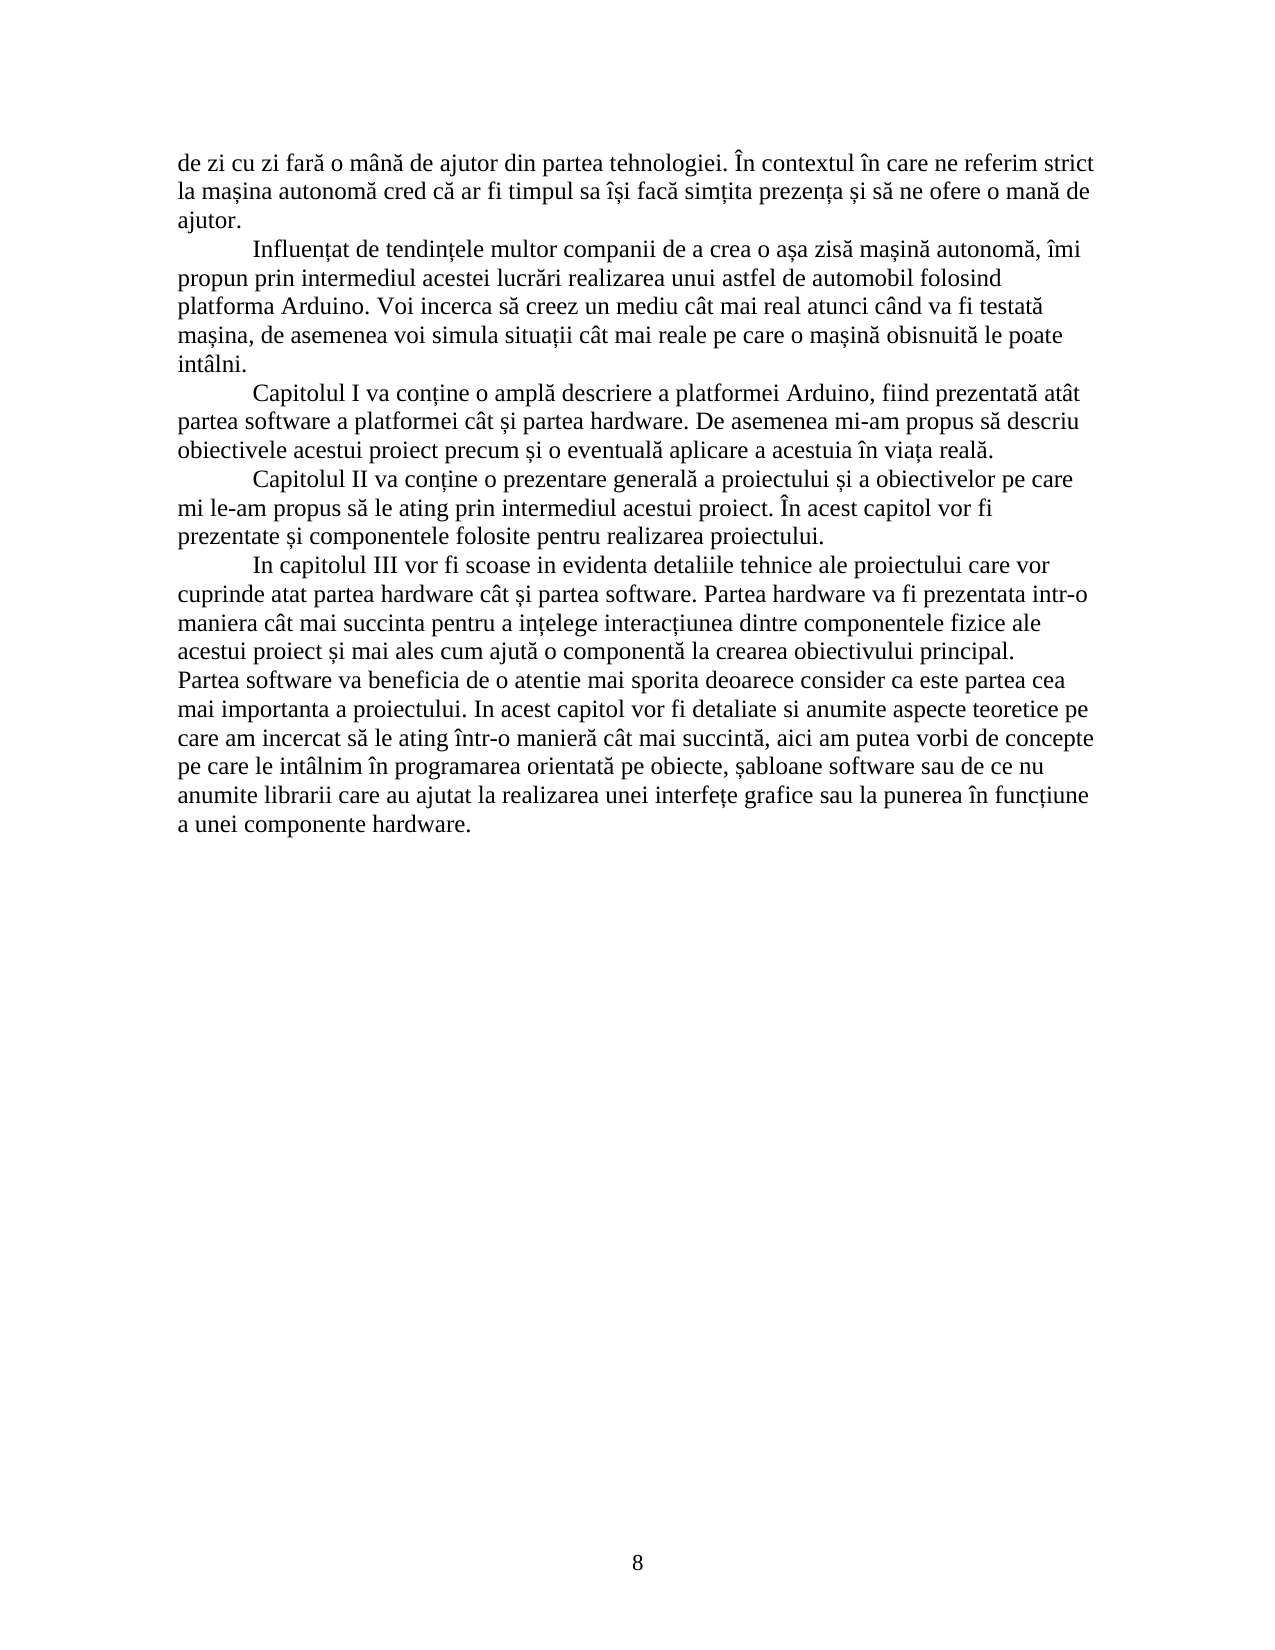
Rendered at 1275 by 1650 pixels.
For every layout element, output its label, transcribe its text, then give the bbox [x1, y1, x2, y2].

text Partea software va beneficia de o atentie mai sporita deoarece consider ca este partea cea mai importanta a proiectului. In acest capitol vor fi detaliate si anumite aspecte teoretice pe care am incercat să le ating într-o manieră cât mai succintă, aici am putea vorbi de concepte pe care le intâlnim în programarea orientată pe obiecte, șabloane software sau de ce nu anumite librarii care au ajutat la realizarea unei interfețe grafice sau la punerea în funcțiune a unei componente hardware. [177, 665, 1098, 838]
text In capitolul III vor fi scoase in evidenta detaliile tehnice ale proiectului care vor cuprinde atat partea hardware cât și partea software. Partea hardware va fi prezentata intr-o maniera cât mai succinta pentru a ințelege interacțiunea dintre componentele fizice ale acestui proiect și mai ales cum ajută o componentă la crearea obiectivului principal. [177, 550, 1098, 665]
text Capitolul I va conține o amplă descriere a platformei Arduino, fiind prezentată atât partea software a platformei cât și partea hardware. De asemenea mi-am propus să descriu obiectivele acestui proiect precum și o eventuală aplicare a acestuia în viața reală. [177, 378, 1098, 464]
text Capitolul II va conține o prezentare generală a proiectului și a obiectivelor pe care mi le-am propus să le ating prin intermediul acestui proiect. În acest capitol vor fi prezentate și componentele folosite pentru realizarea proiectului. [177, 464, 1098, 550]
text Influențat de tendințele multor companii de a crea o așa zisă mașină autonomă, îmi propun prin intermediul acestei lucrări realizarea unui astfel de automobil folosind platforma Arduino. Voi incerca să creez un mediu cât mai real atunci când va fi testată mașina, de asemenea voi simula situații cât mai reale pe care o mașină obisnuită le poate intâlni. [177, 234, 1098, 378]
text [177, 148, 1098, 234]
